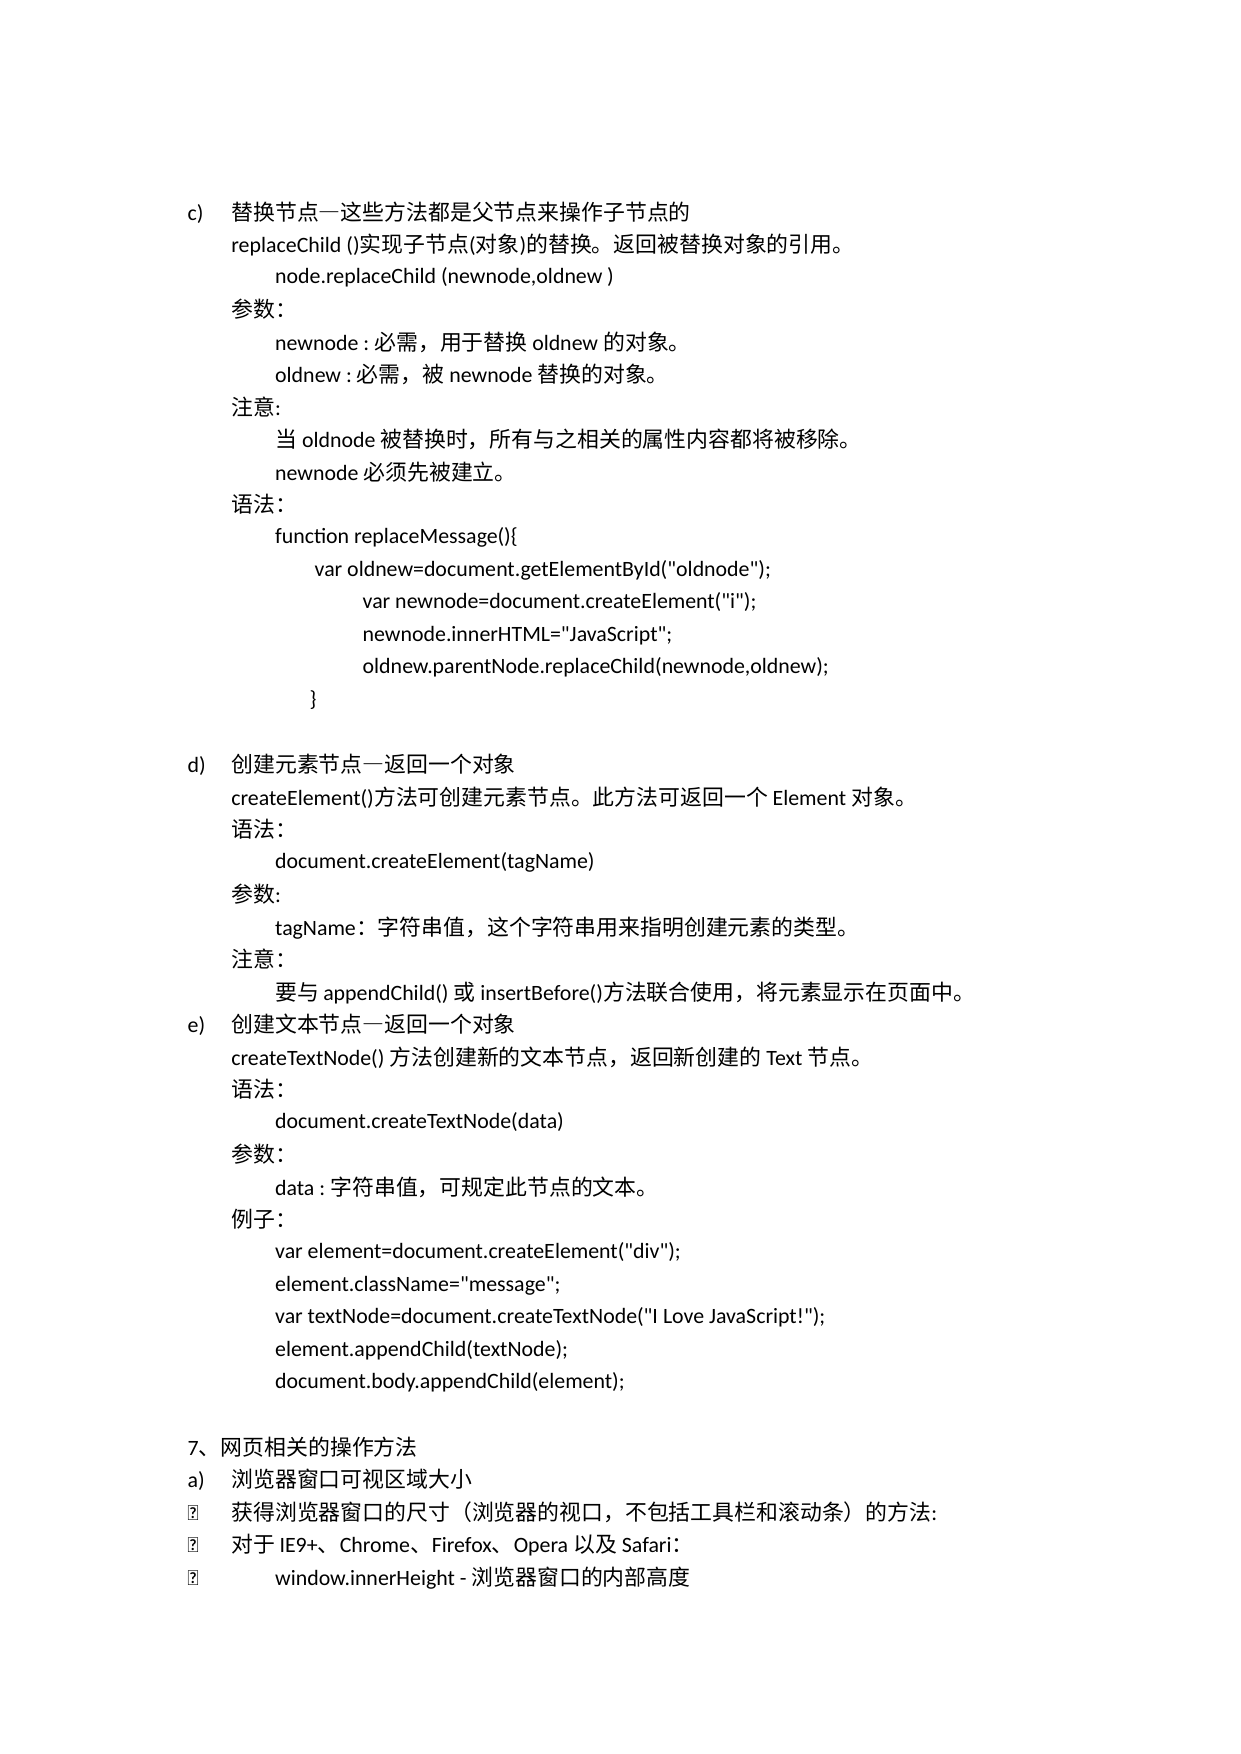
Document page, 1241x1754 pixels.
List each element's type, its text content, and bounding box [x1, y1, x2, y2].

list function replaceMessage(){ [275, 519, 1053, 552]
list tagName：字符串值，这个字符串用来指明创建元素的类型。 [231, 909, 1053, 942]
list 语法： [231, 812, 1053, 844]
list oldnew.parentNode.replaceChild(newnode,oldnew); [275, 649, 1053, 682]
list node.replaceChild (newnode,oldnew ) [231, 259, 1053, 292]
list oldnew : 必需，被 newnode 替换的对象。 [231, 357, 1053, 389]
list newnode : 必需，用于替换 oldnew 的对象。 [231, 324, 1053, 357]
list newnode 必须先被建立。 [231, 454, 1053, 487]
list var textNode=document.createTextNode("I Love JavaScript!"); [275, 1299, 1053, 1332]
text  对于IE9+、Chrome、Firefox、Opera 以及 Safari： [187, 1527, 1053, 1559]
list document.createTextNode(data) [231, 1104, 1053, 1137]
list var newnode=document.createElement("i"); [275, 584, 1053, 617]
list element.appendChild(textNode); [275, 1332, 1053, 1364]
list createElement()方法可创建元素节点。此方法可返回一个 Element 对象。 [231, 779, 1053, 812]
list newnode.innerHTML="JavaScript"; [275, 617, 1053, 649]
text  获得浏览器窗口的尺寸（浏览器的视口，不包括工具栏和滚动条）的方法: [187, 1494, 1053, 1527]
text 要与appendChild() 或 insertBefore()方法联合使用，将元素显示在页面中。 [231, 974, 1053, 1007]
list 注意: [231, 389, 1053, 422]
list document.body.appendChild(element); [275, 1364, 1053, 1397]
list var oldnew=document.getElementById("oldnode"); [275, 552, 1053, 584]
list 语法： [231, 487, 1053, 519]
list 参数： [231, 1137, 1053, 1169]
list document.createElement(tagName) [231, 844, 1053, 877]
text 注意： [187, 942, 1053, 974]
list element.className="message"; [275, 1267, 1053, 1299]
list 创建元素节点—返回一个对象 [187, 747, 1053, 779]
list data : 字符串值，可规定此节点的文本。 [231, 1169, 1053, 1202]
list } [275, 682, 1053, 714]
list 参数: [231, 877, 1053, 909]
list 浏览器窗口可视区域大小 [187, 1462, 1053, 1494]
list createTextNode() 方法创建新的文本节点，返回新创建的 Text 节点。 [231, 1039, 1053, 1072]
list 参数： [231, 292, 1053, 324]
list replaceChild ()实现子节点(对象)的替换。返回被替换对象的引用。 [231, 227, 1053, 259]
list 创建文本节点—返回一个对象 [187, 1007, 1053, 1039]
list var element=document.createElement("div"); [275, 1234, 1053, 1267]
list 语法： [231, 1072, 1053, 1104]
text  window.innerHeight - 浏览器窗口的内部高度 [187, 1559, 1053, 1592]
list 当 oldnode 被替换时，所有与之相关的属性内容都将被移除。 [231, 422, 1053, 454]
list 替换节点—这些方法都是父节点来操作子节点的 [187, 194, 1053, 227]
text 7、网页相关的操作方法 [187, 1429, 1053, 1462]
list 例子： [231, 1202, 1053, 1234]
